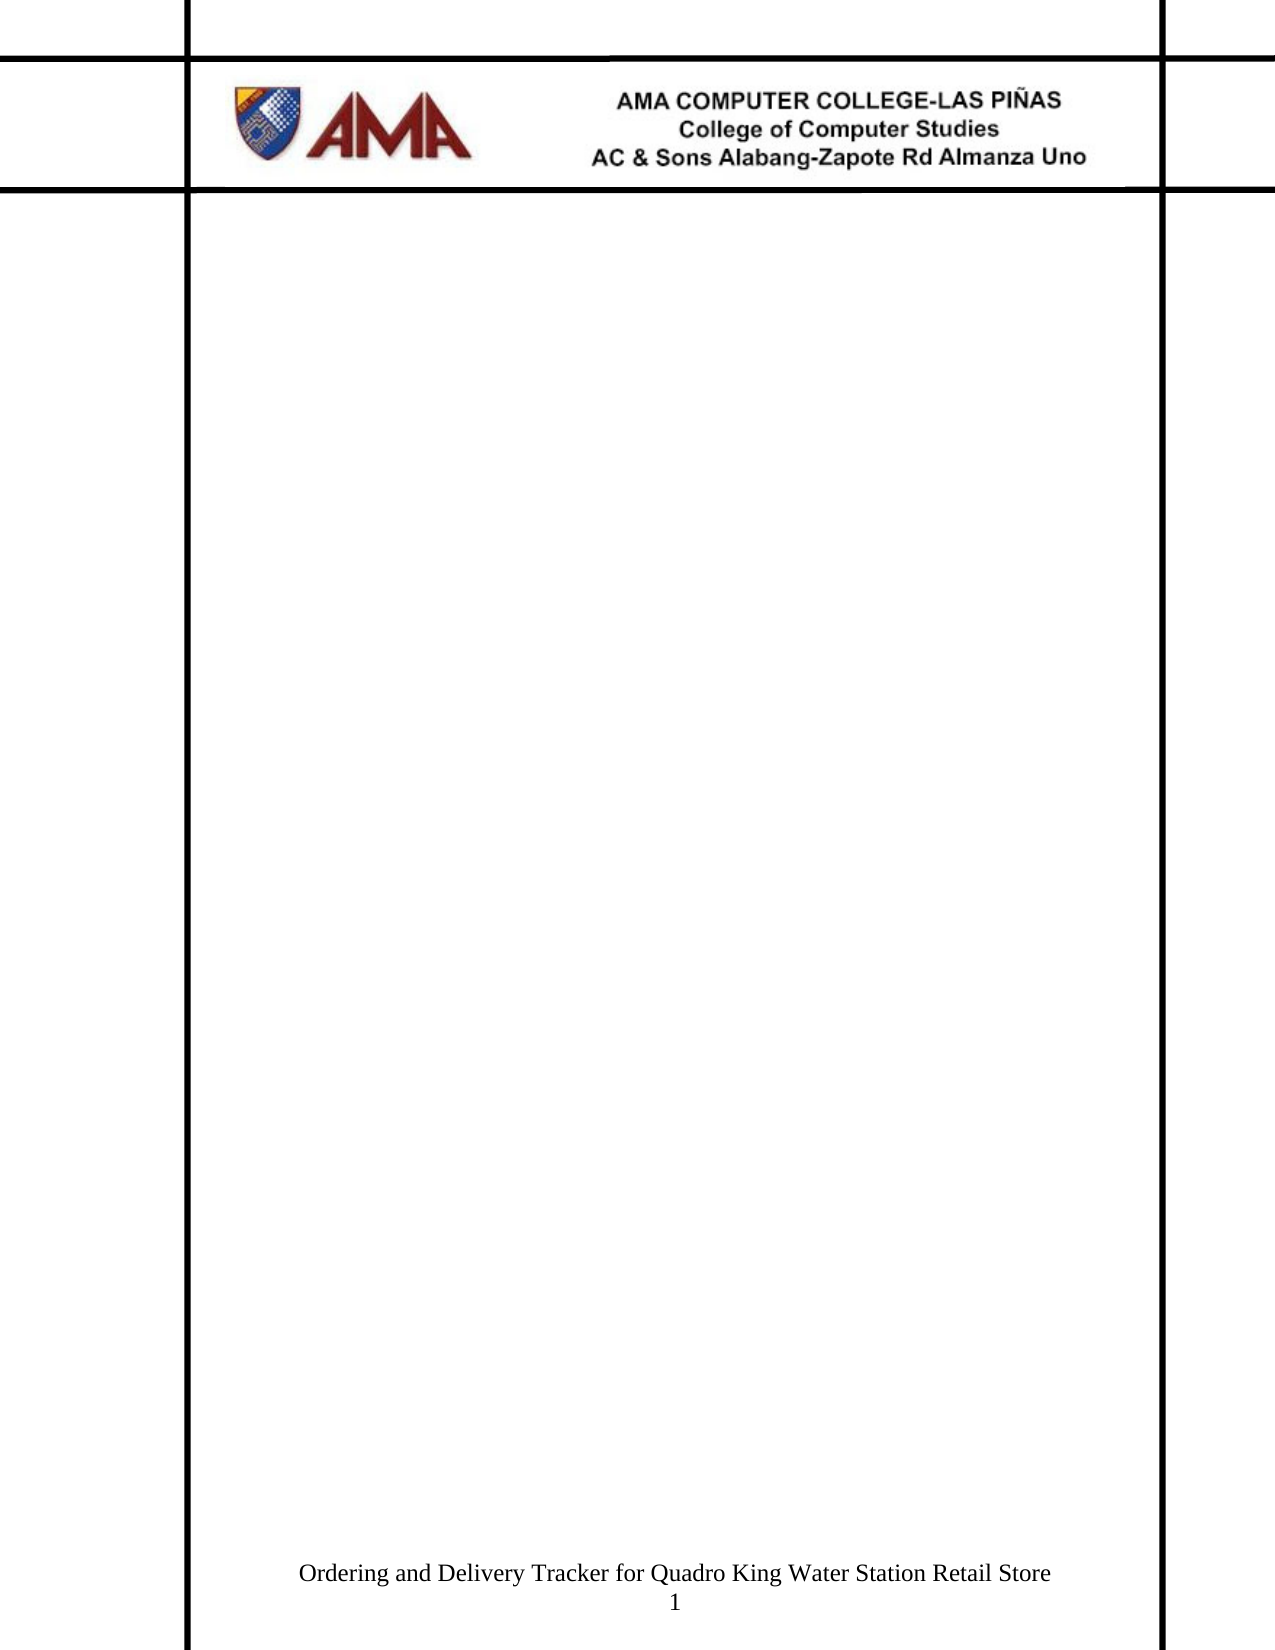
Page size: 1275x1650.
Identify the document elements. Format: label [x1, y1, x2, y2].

picture [225, 75, 1125, 187]
